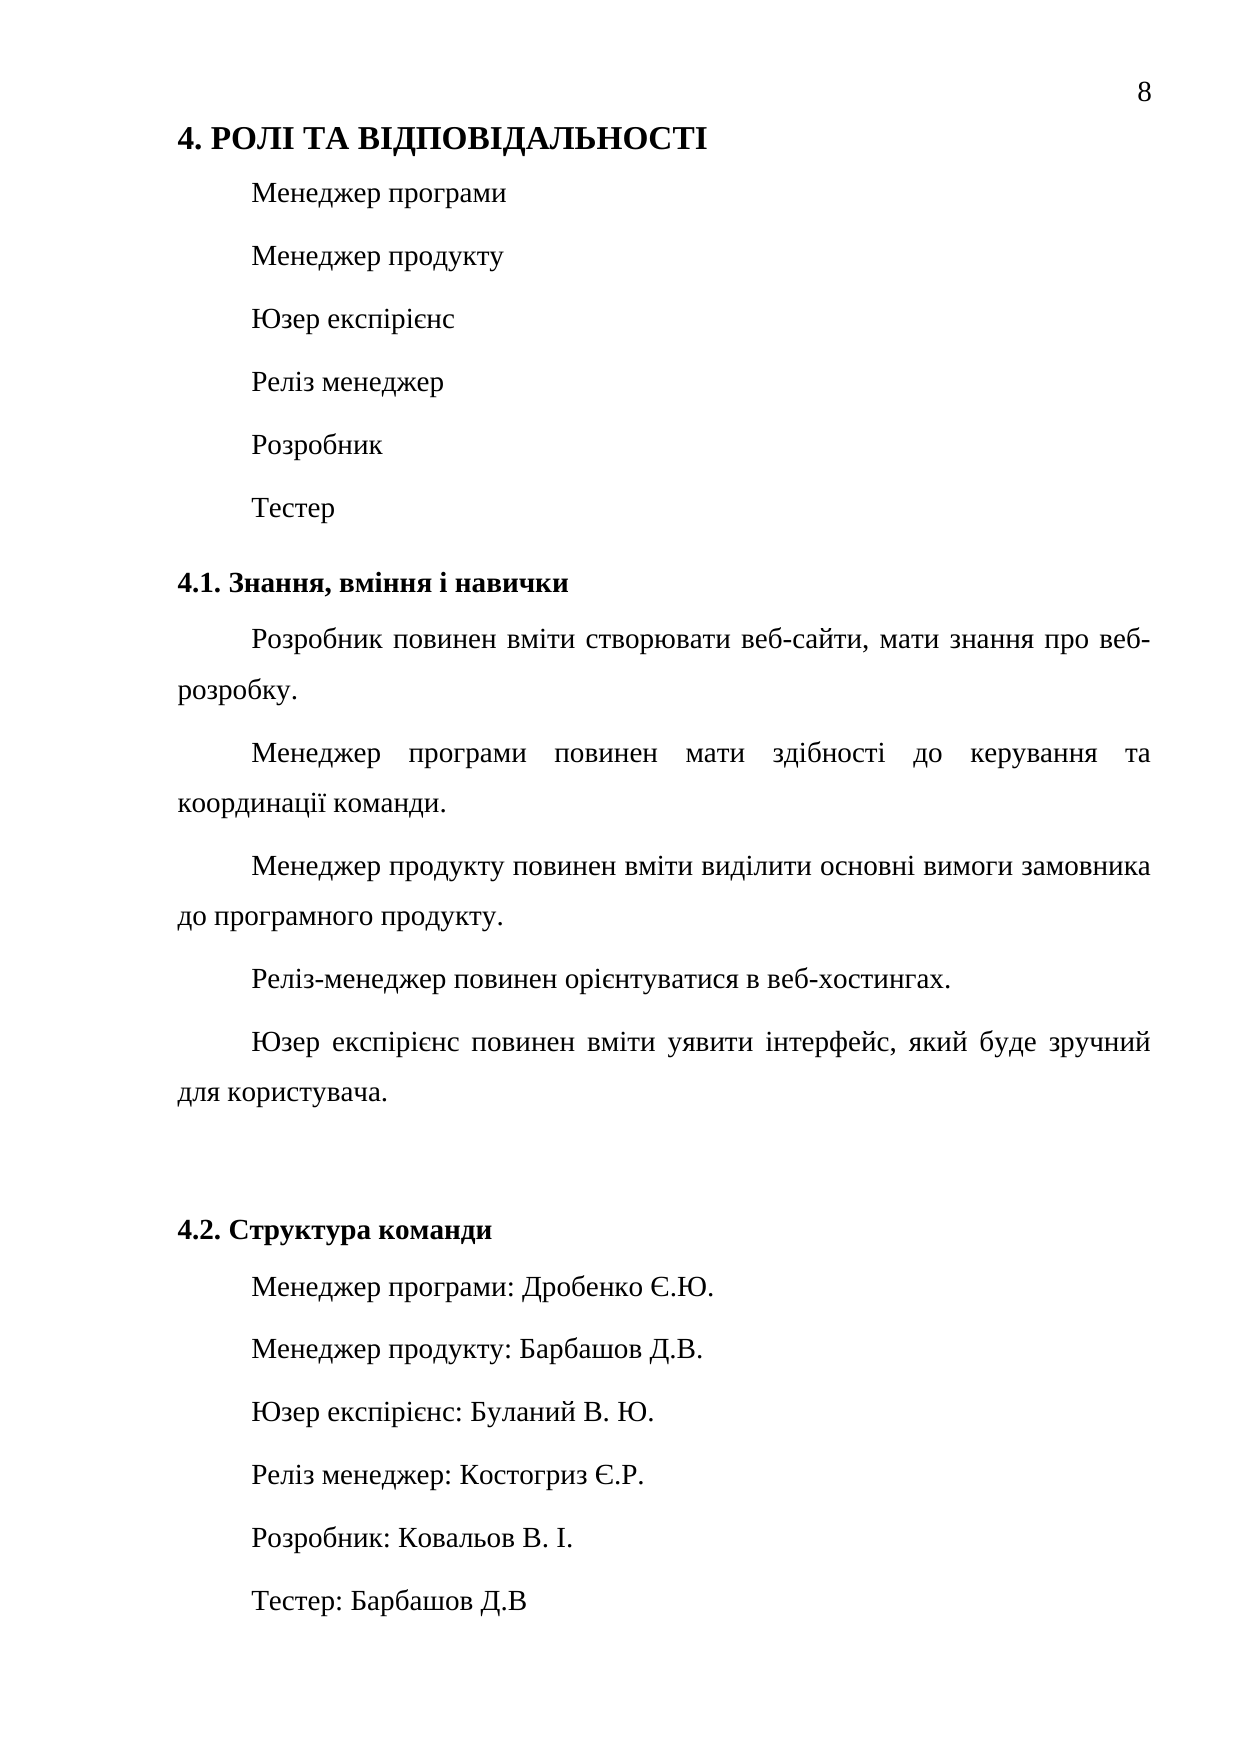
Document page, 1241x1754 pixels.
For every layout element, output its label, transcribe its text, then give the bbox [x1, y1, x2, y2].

subtitle 4.1. Знання, вміння і навички [177, 565, 1152, 598]
text Менеджер програми: Дробенко Є.Ю. [177, 1269, 1152, 1302]
text Розробник повинен вміти створювати веб-сайти, мати знання про веб-розробку. [177, 622, 1152, 705]
text Менеджер продукту повинен вміти виділити основні вимоги замовника до програмного продукту. [177, 848, 1152, 932]
text Тестер [177, 490, 1152, 523]
subtitle 4. РОЛІ ТА ВІДПОВІДАЛЬНОСТІ [177, 118, 1152, 156]
text Менеджер продукту [177, 238, 1152, 272]
text Розробник: Ковальов В. І. [177, 1520, 1152, 1553]
text Юзер експірієнс [177, 301, 1152, 335]
text Тестер: Барбашов Д.В [177, 1583, 1152, 1616]
text Розробник [177, 427, 1152, 460]
text Реліз менеджер [177, 364, 1152, 398]
text Юзер експірієнс: Буланий В. Ю. [177, 1394, 1152, 1428]
text Юзер експірієнс повинен вміти уявити інтерфейс, який буде зручний для користувача. [177, 1024, 1152, 1108]
text Реліз-менеджер повинен орієнтуватися в веб-хостингах. [177, 961, 1152, 994]
text Менеджер програми повинен мати здібності до керування та координації команди. [177, 735, 1152, 818]
text Менеджер програми [177, 176, 1152, 209]
text Реліз менеджер: Костогриз Є.Р. [177, 1457, 1152, 1491]
subtitle 4.2. Структура команди [177, 1212, 1152, 1246]
text Менеджер продукту: Барбашов Д.В. [177, 1332, 1152, 1365]
